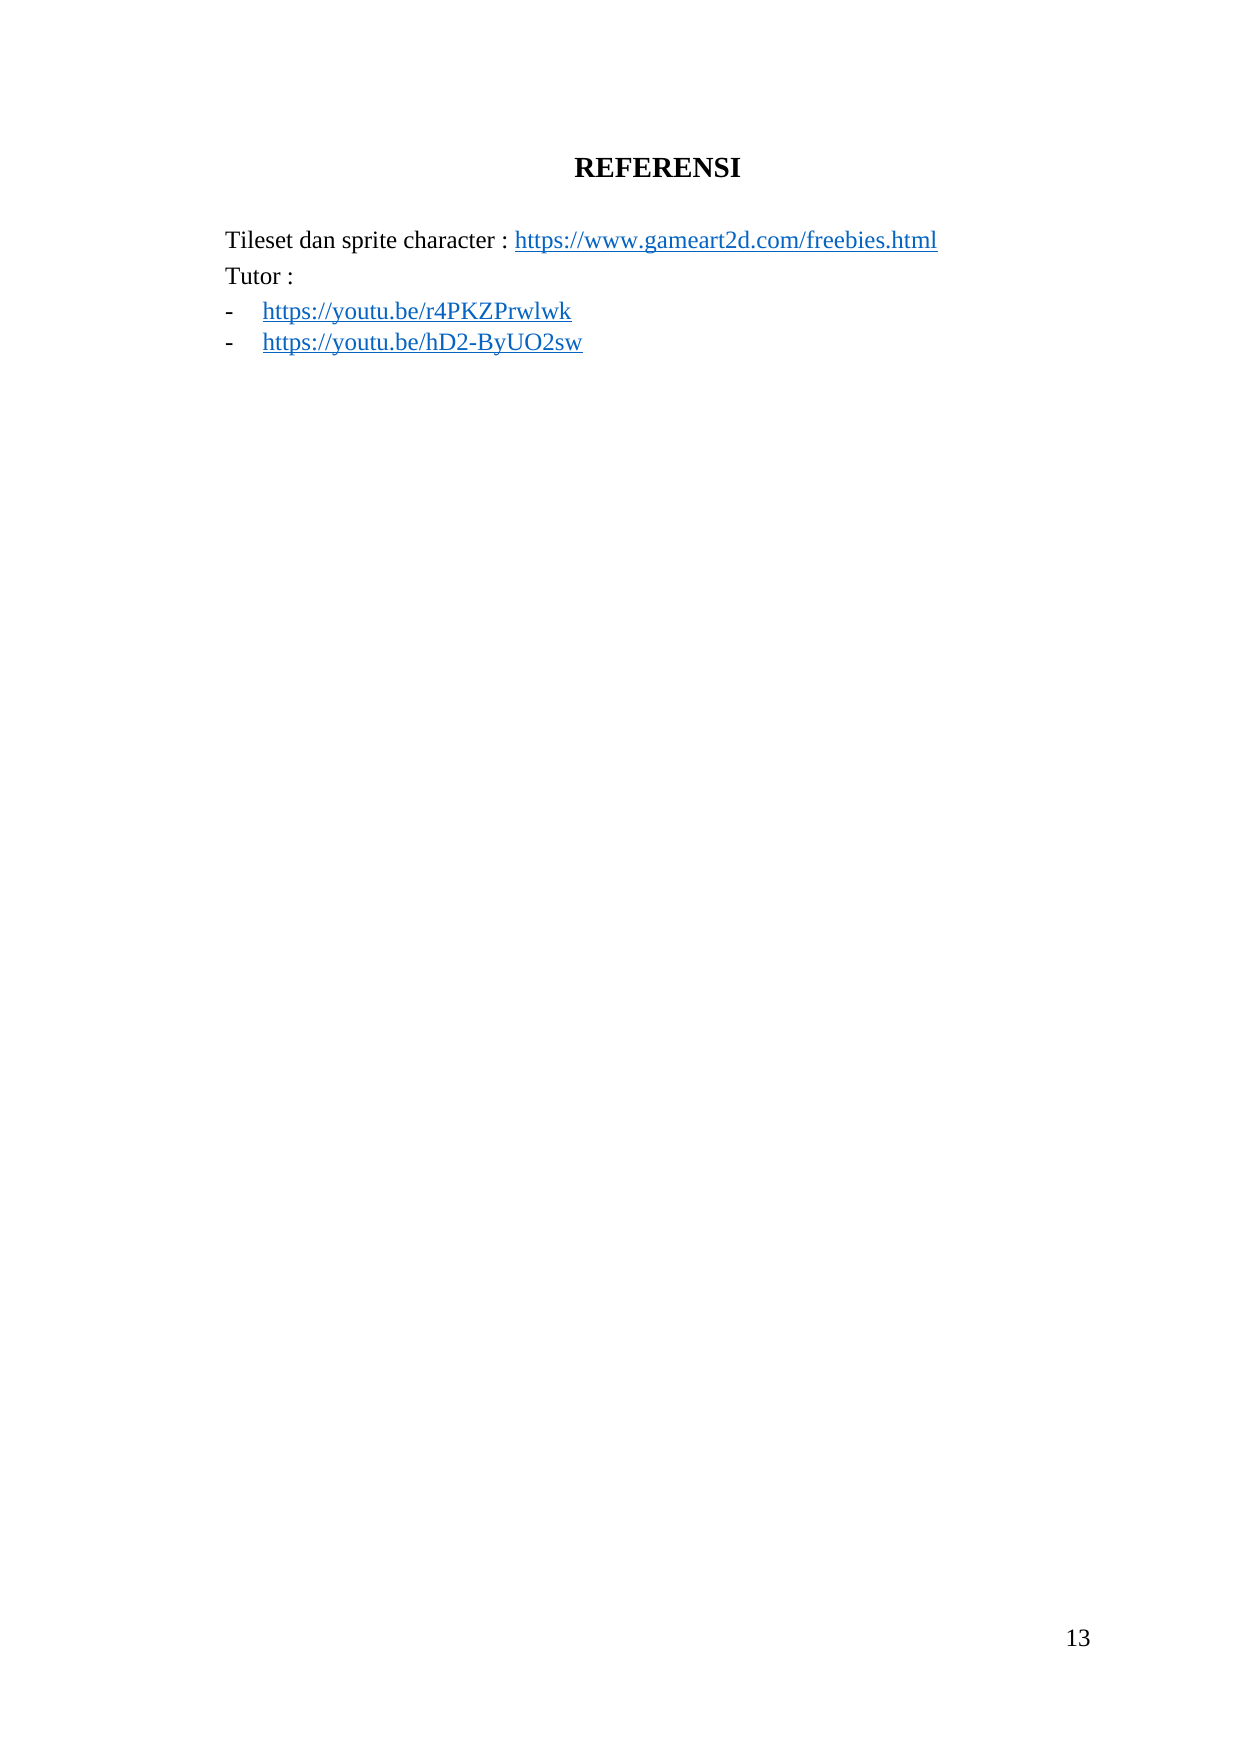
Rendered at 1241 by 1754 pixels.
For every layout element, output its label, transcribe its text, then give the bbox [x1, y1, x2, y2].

text Tutor : [225, 261, 1090, 289]
list https://youtu.be/r4PKZPrwlwk [225, 296, 1090, 325]
text Tileset dan sprite character : https://www.gameart2d.com/freebies.html [225, 226, 1090, 254]
text REFERENSI [225, 150, 1090, 183]
list https://youtu.be/hD2-ByUO2sw [225, 327, 1090, 356]
